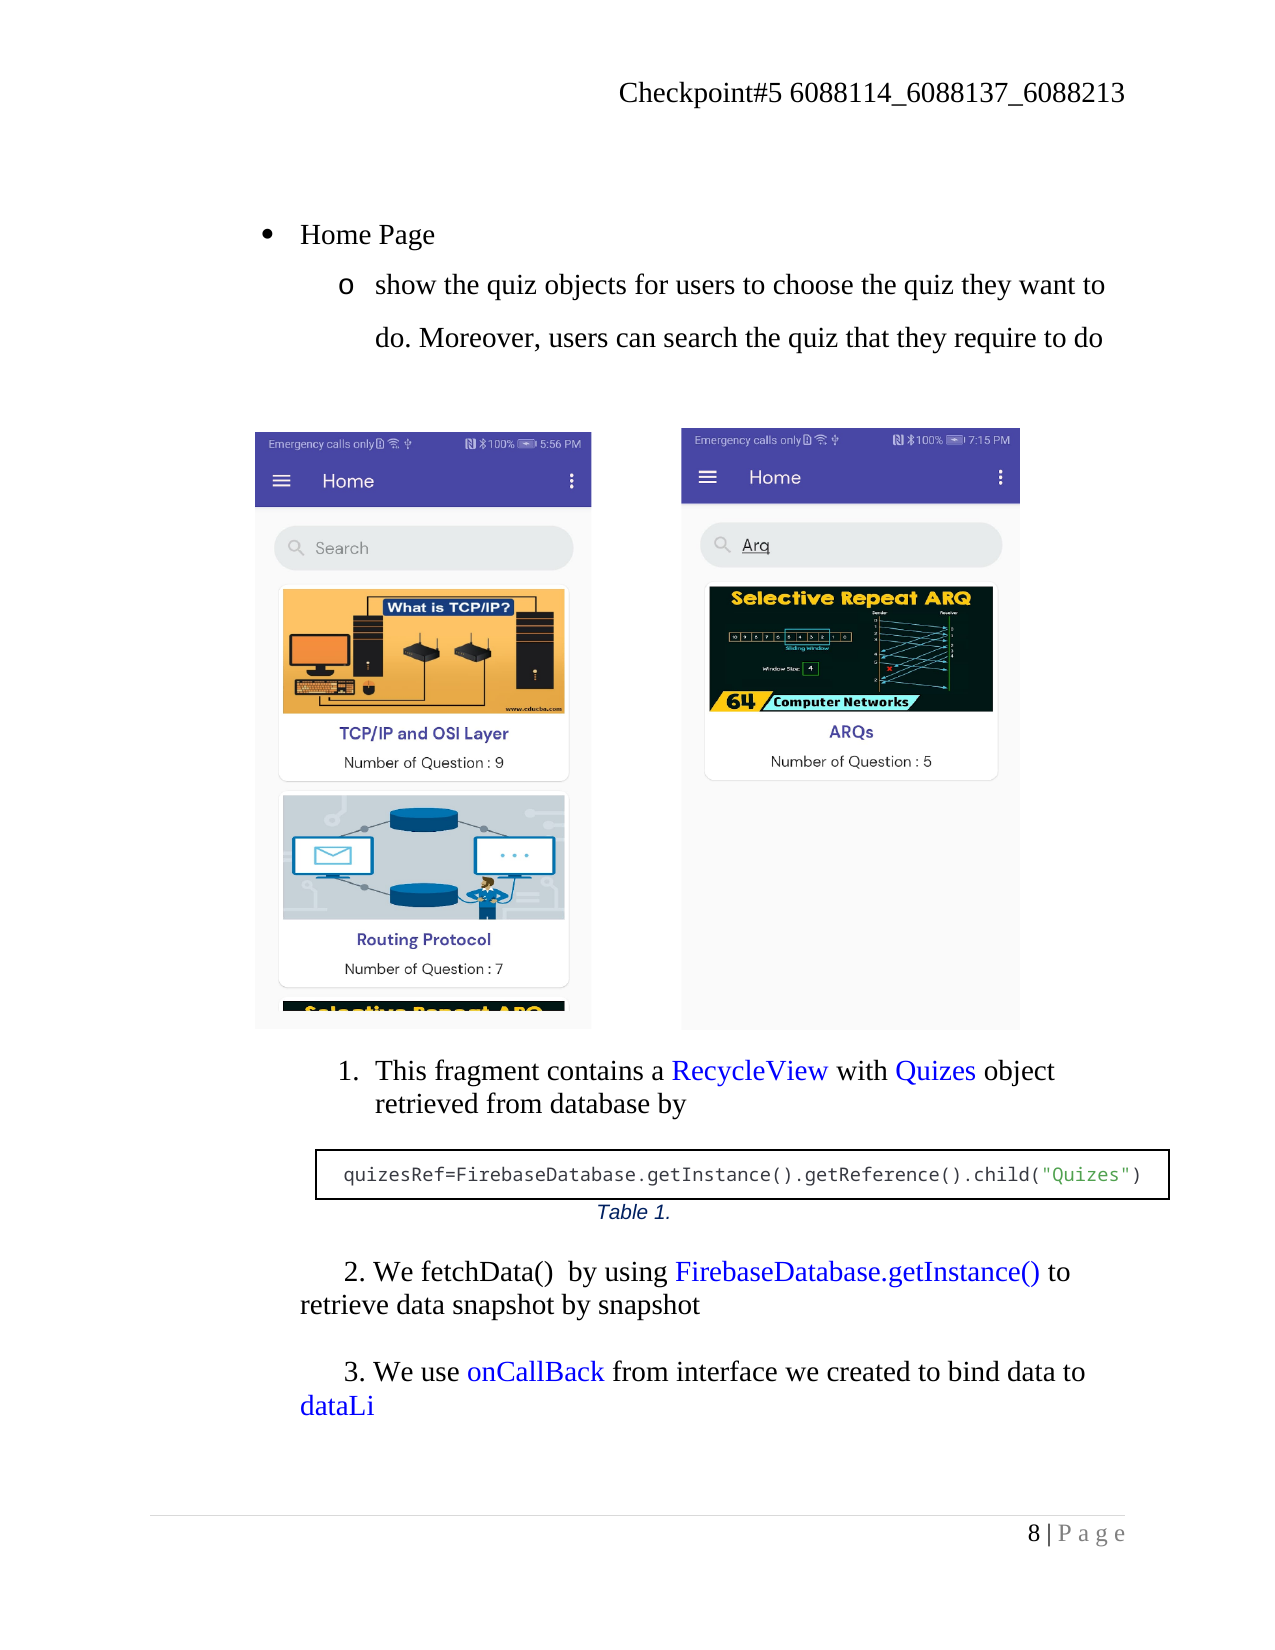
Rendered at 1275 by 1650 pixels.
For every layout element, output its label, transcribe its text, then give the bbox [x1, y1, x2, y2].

table_header quizesRef=FirebaseDatabase.getInstance().getReference().child("Quizes") [317, 1151, 1168, 1197]
text 2. We fetchData() by using FirebaseDatabase.getInstance() to retrieve data snapshot by snapshot [300, 1254, 1125, 1321]
text Table 1. [150, 1199, 1125, 1223]
list This fragment contains a RecycleView with Quizes object retrieved from database by [337, 1053, 1125, 1120]
list Home Page [262, 217, 1125, 251]
text 3. We use onCallBack from interface we created to bind data to dataLi [300, 1354, 1125, 1422]
picture [255, 432, 592, 1029]
picture [681, 428, 1020, 1030]
list show the quiz objects for users to choose the quiz they want to do. Moreover, users can search the quiz that they require to do [337, 267, 1125, 354]
